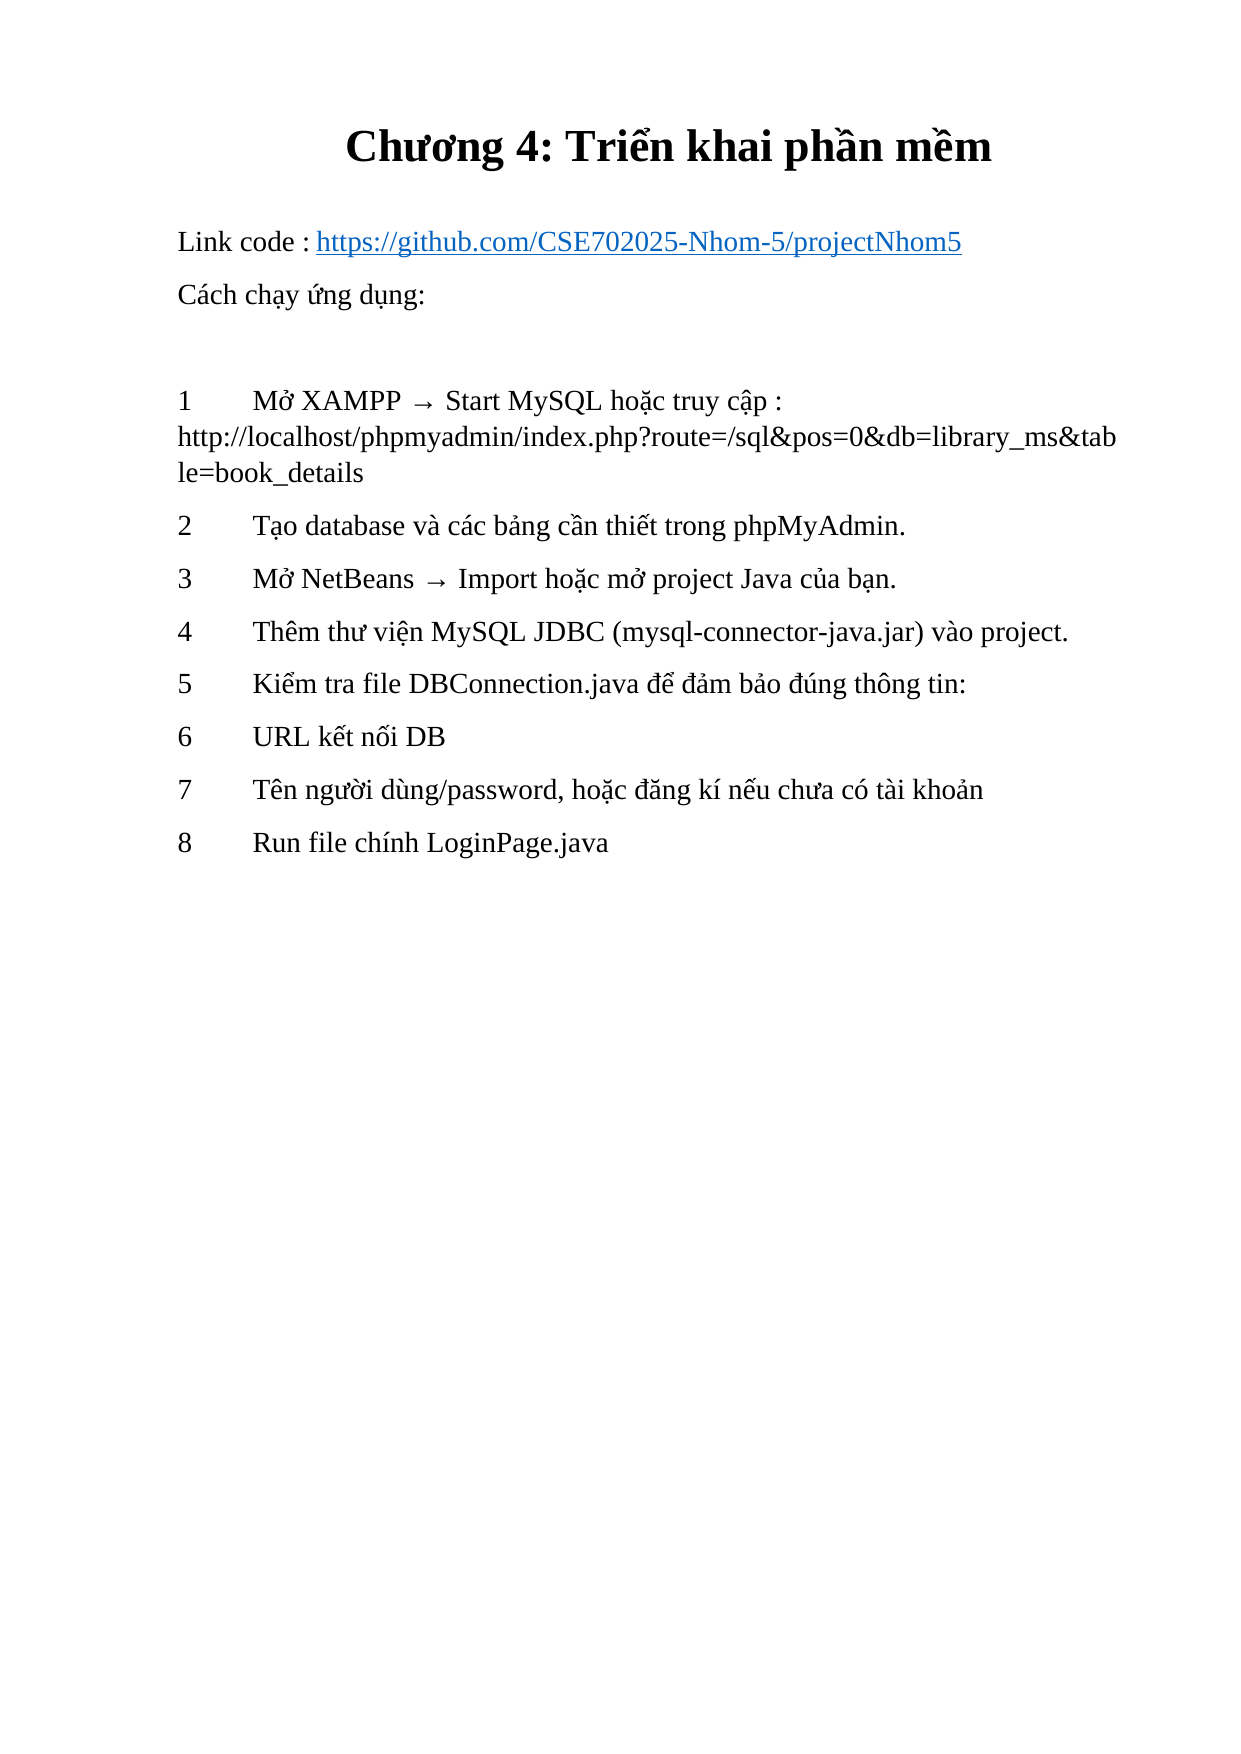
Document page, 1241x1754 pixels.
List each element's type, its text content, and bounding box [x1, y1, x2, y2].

list Chương 4: Triển khai phần mềm [215, 118, 1122, 171]
text 4 Thêm thư viện MySQL JDBC (mysql-connector-java.jar) vào project. [177, 614, 1122, 647]
text 5 Kiểm tra file DBConnection.java để đảm bảo đúng thông tin: [177, 667, 1122, 700]
text Cách chạy ứng dụng: [177, 277, 1122, 311]
text 2 Tạo database và các bảng cần thiết trong phpMyAdmin. [177, 508, 1122, 542]
text 8 Run file chính LoginPage.java [177, 825, 1122, 858]
text 7 Tên người dùng/password, hoặc đăng kí nếu chưa có tài khoản [177, 772, 1122, 806]
text 6 URL kết nối DB [177, 719, 1122, 753]
text 1 Mở XAMPP → Start MySQL hoặc truy cập : http://localhost/phpmyadmin/index.php?route=/sql&pos=0&db=library_ms&table=book_details [177, 383, 1122, 489]
text 3 Mở NetBeans → Import hoặc mở project Java của bạn. [177, 561, 1122, 594]
text Link code : https://github.com/CSE702025-Nhom-5/projectNhom5 [177, 224, 1122, 258]
